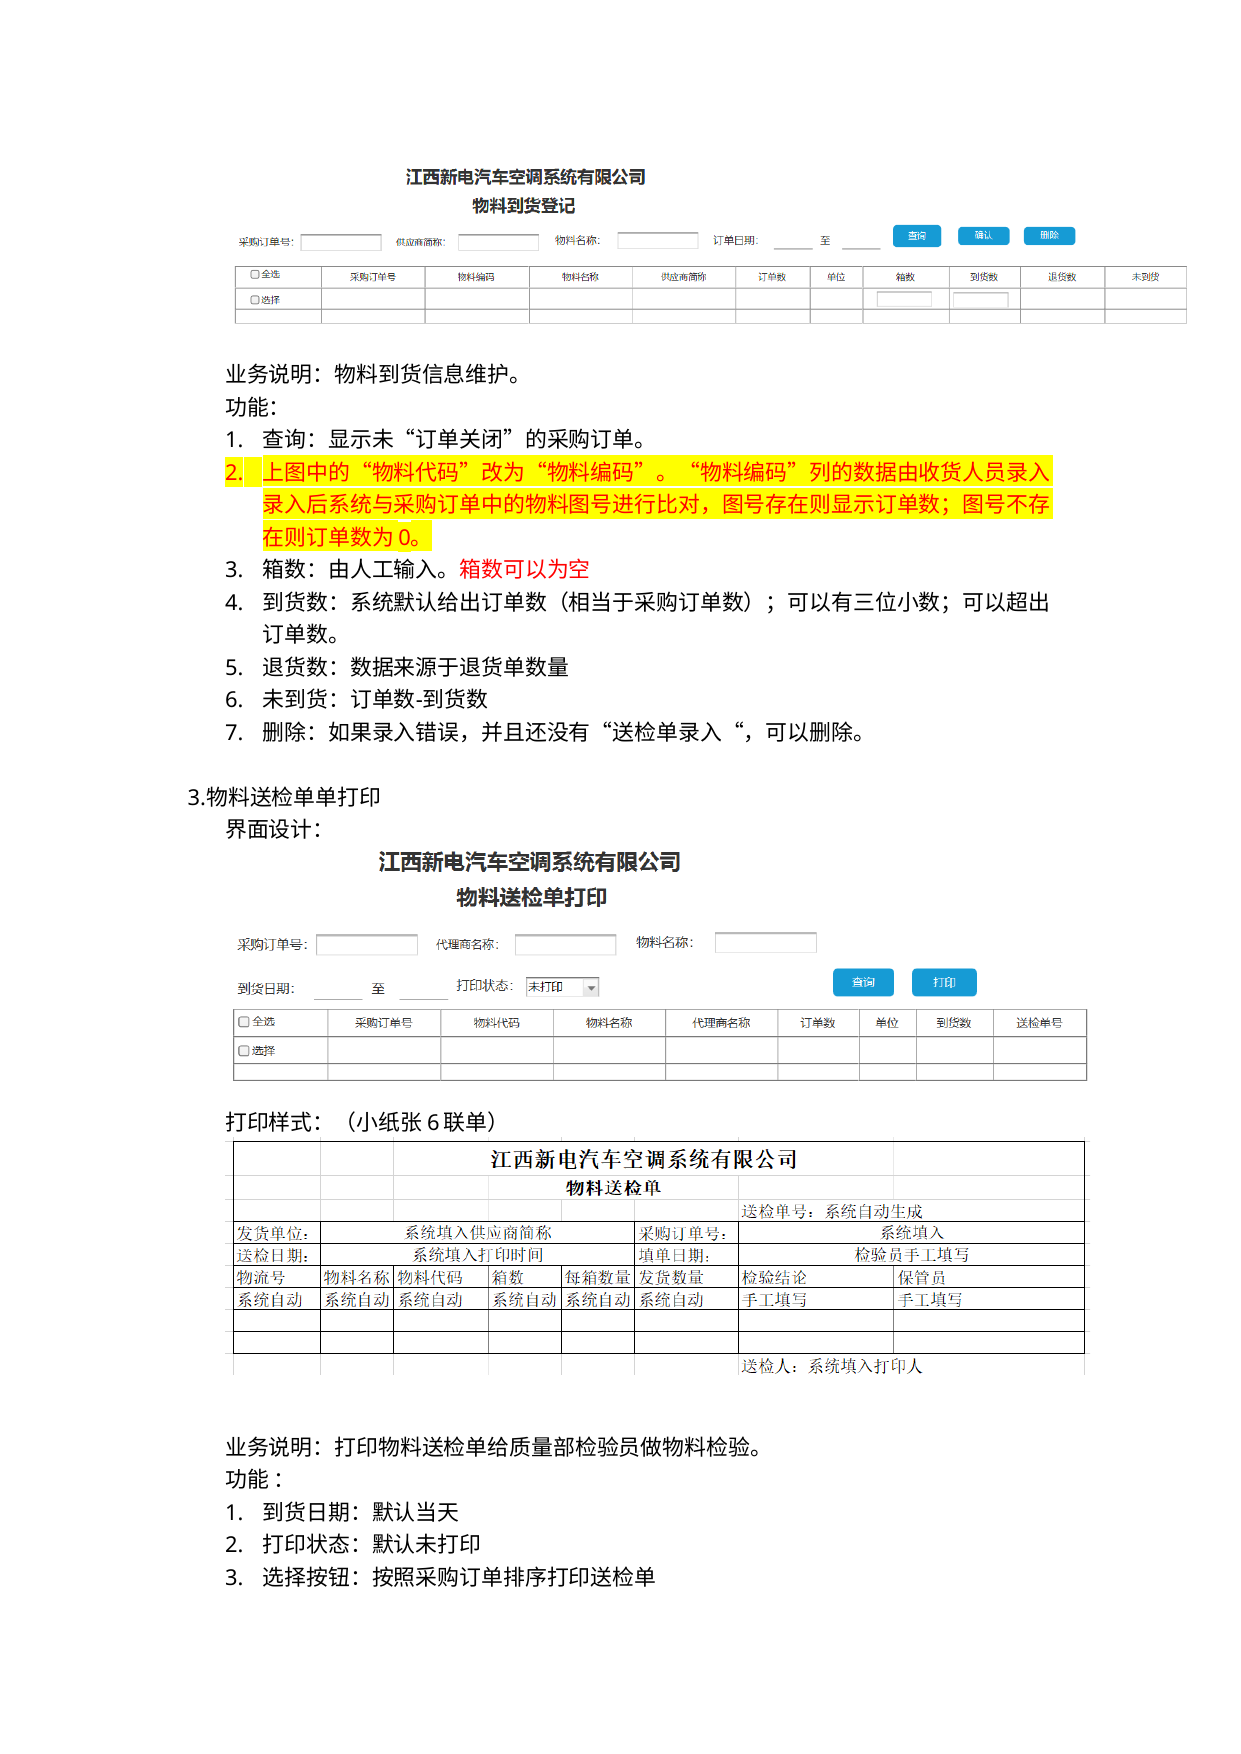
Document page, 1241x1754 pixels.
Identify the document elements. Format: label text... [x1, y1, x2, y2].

list 查询：显示未“订单关闭”的采购订单。 [225, 422, 1053, 454]
list 到货数：系统默认给出订单数（相当于采购订单数）；可以有三位小数；可以超出订单数。 [225, 584, 1053, 649]
list 界面设计： [225, 812, 1053, 844]
list 上图中的“物料代码”改为“物料编码”。“物料编码”列的数据由收货人员录入。录入后系统与采购订单中的物料图号进行比对，图号存在则显示订单数；图号不存在则订单数为0。 [225, 454, 1053, 552]
list 箱数：由人工输入。箱数可以为空 [225, 552, 1053, 584]
picture [225, 1137, 1091, 1375]
list 功能： [225, 389, 1053, 422]
list 打印状态：默认未打印 [225, 1527, 1053, 1559]
list 退货数：数据来源于退货单数量 [225, 649, 1053, 682]
list 业务说明：打印物料送检单给质量部检验员做物料检验。 [225, 1429, 1053, 1462]
text 3.物料送检单单打印 [187, 779, 1053, 812]
picture [225, 162, 1194, 331]
list 功能 ： [225, 1462, 1053, 1494]
list 选择按钮：按照采购订单排序打印送检单 [225, 1559, 1053, 1592]
list 到货日期：默认当天 [225, 1494, 1053, 1527]
picture [225, 844, 1091, 1085]
list 删除：如果录入错误，并且还没有“送检单录入“，可以删除。 [225, 714, 1053, 747]
list 未到货：订单数-到货数 [225, 682, 1053, 714]
list 打印样式：（小纸张 6联单） [225, 1104, 1053, 1137]
list 业务说明：物料到货信息维护。 [225, 357, 1053, 389]
